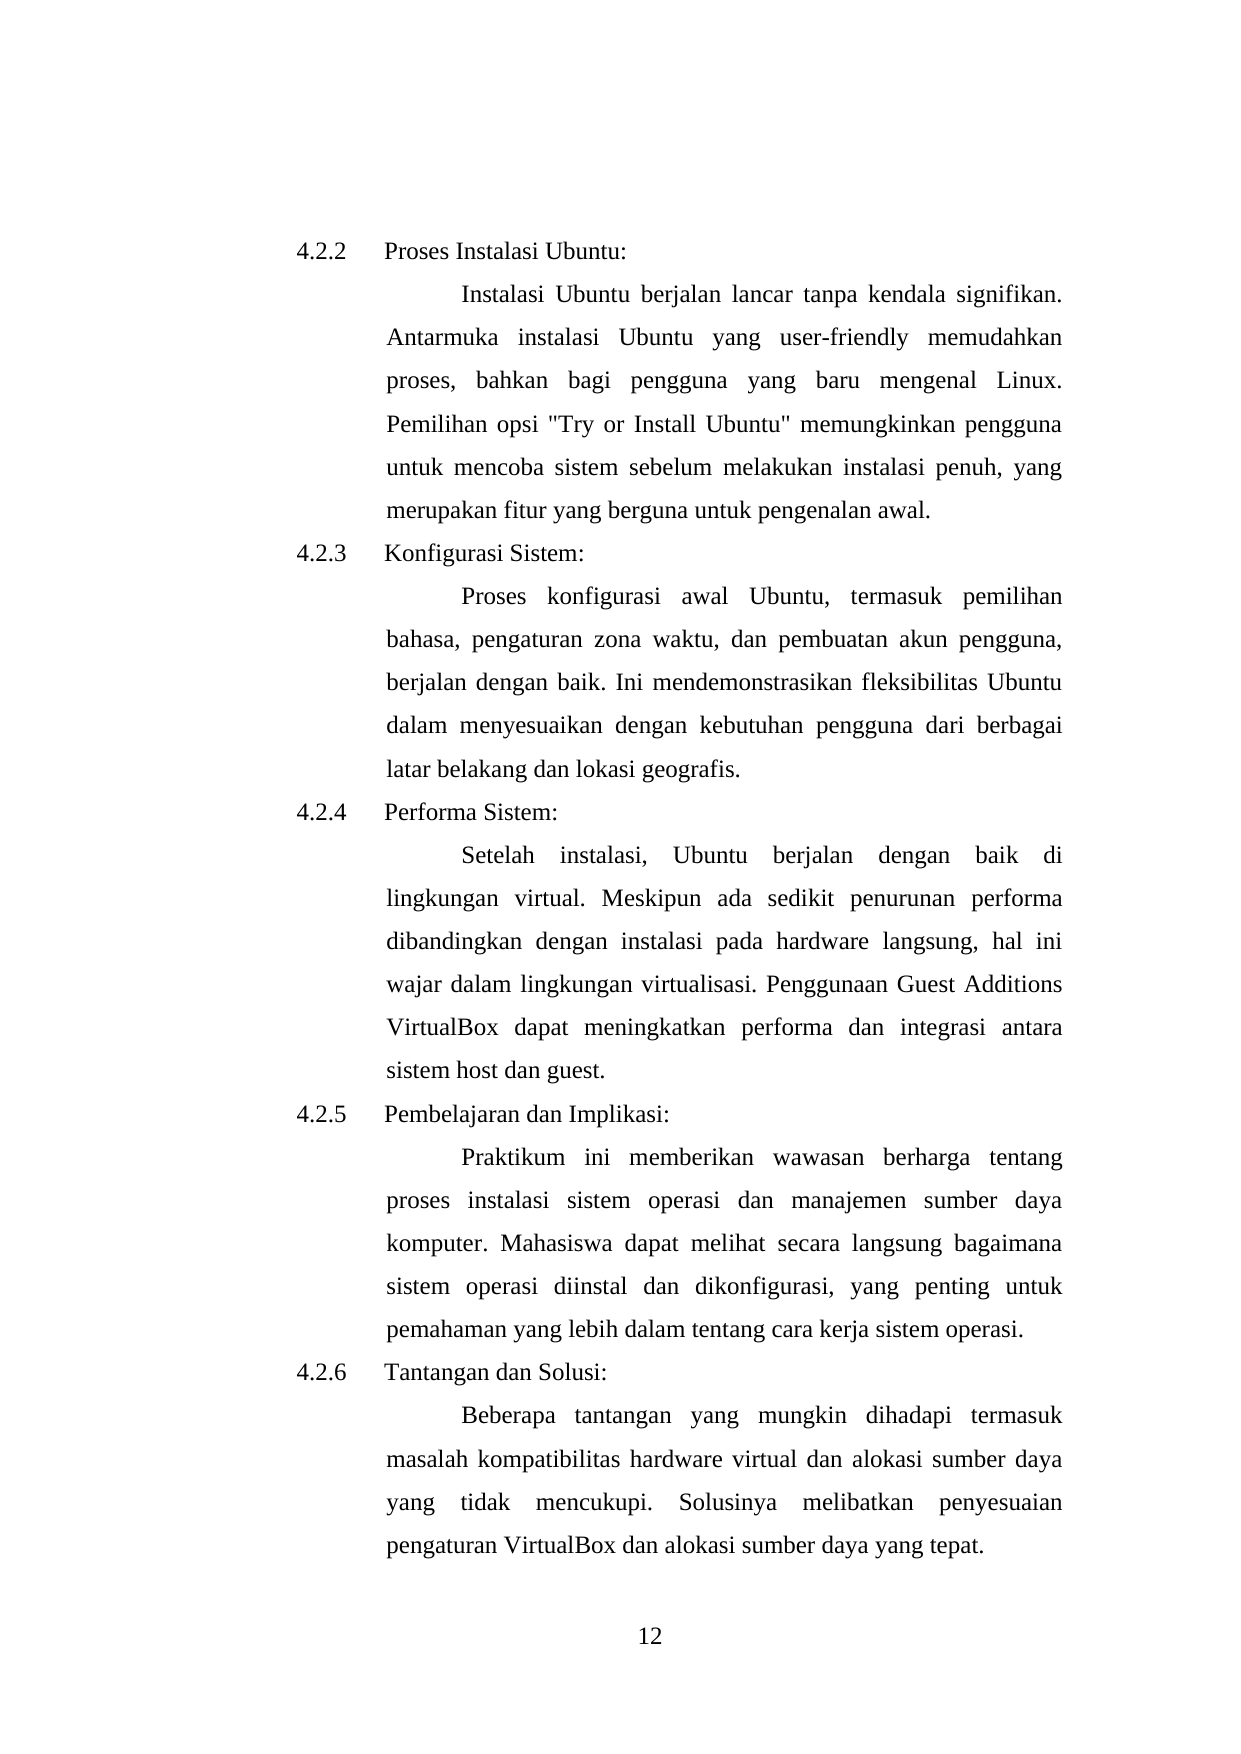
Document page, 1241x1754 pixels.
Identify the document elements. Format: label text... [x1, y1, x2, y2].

list Tantangan dan Solusi: [346, 1357, 1063, 1386]
list Instalasi Ubuntu berjalan lancar tanpa kendala signifikan. Antarmuka instalasi Ubuntu yang user-friendly memudahkan proses, bahkan bagi pengguna yang baru mengenal Linux. Pemilihan opsi "Try or Install Ubuntu" memungkinkan pengguna untuk mencoba sistem sebelum melakukan instalasi penuh, yang merupakan fitur yang berguna untuk pengenalan awal. [386, 279, 1063, 524]
list Pembelajaran dan Implikasi: [346, 1099, 1063, 1127]
list Praktikum ini memberikan wawasan berharga tentang proses instalasi sistem operasi dan manajemen sumber daya komputer. Mahasiswa dapat melihat secara langsung bagaimana sistem operasi diinstal dan dikonfigurasi, yang penting untuk pemahaman yang lebih dalam tentang cara kerja sistem operasi. [386, 1142, 1063, 1343]
list Performa Sistem: [346, 797, 1063, 826]
list Proses konfigurasi awal Ubuntu, termasuk pemilihan bahasa, pengaturan zona waktu, dan pembuatan akun pengguna, berjalan dengan baik. Ini mendemonstrasikan fleksibilitas Ubuntu dalam menyesuaikan dengan kebutuhan pengguna dari berbagai latar belakang dan lokasi geografis. [386, 581, 1063, 782]
list Konfigurasi Sistem: [346, 538, 1063, 567]
list Setelah instalasi, Ubuntu berjalan dengan baik di lingkungan virtual. Meskipun ada sedikit penurunan performa dibandingkan dengan instalasi pada hardware langsung, hal ini wajar dalam lingkungan virtualisasi. Penggunaan Guest Additions VirtualBox dapat meningkatkan performa dan integrasi antara sistem host dan guest. [386, 840, 1063, 1084]
list Beberapa tantangan yang mungkin dihadapi termasuk masalah kompatibilitas hardware virtual dan alokasi sumber daya yang tidak mencukupi. Solusinya melibatkan penyesuaian pengaturan VirtualBox dan alokasi sumber daya yang tepat. [386, 1401, 1063, 1559]
list Proses Instalasi Ubuntu: [346, 236, 1063, 265]
